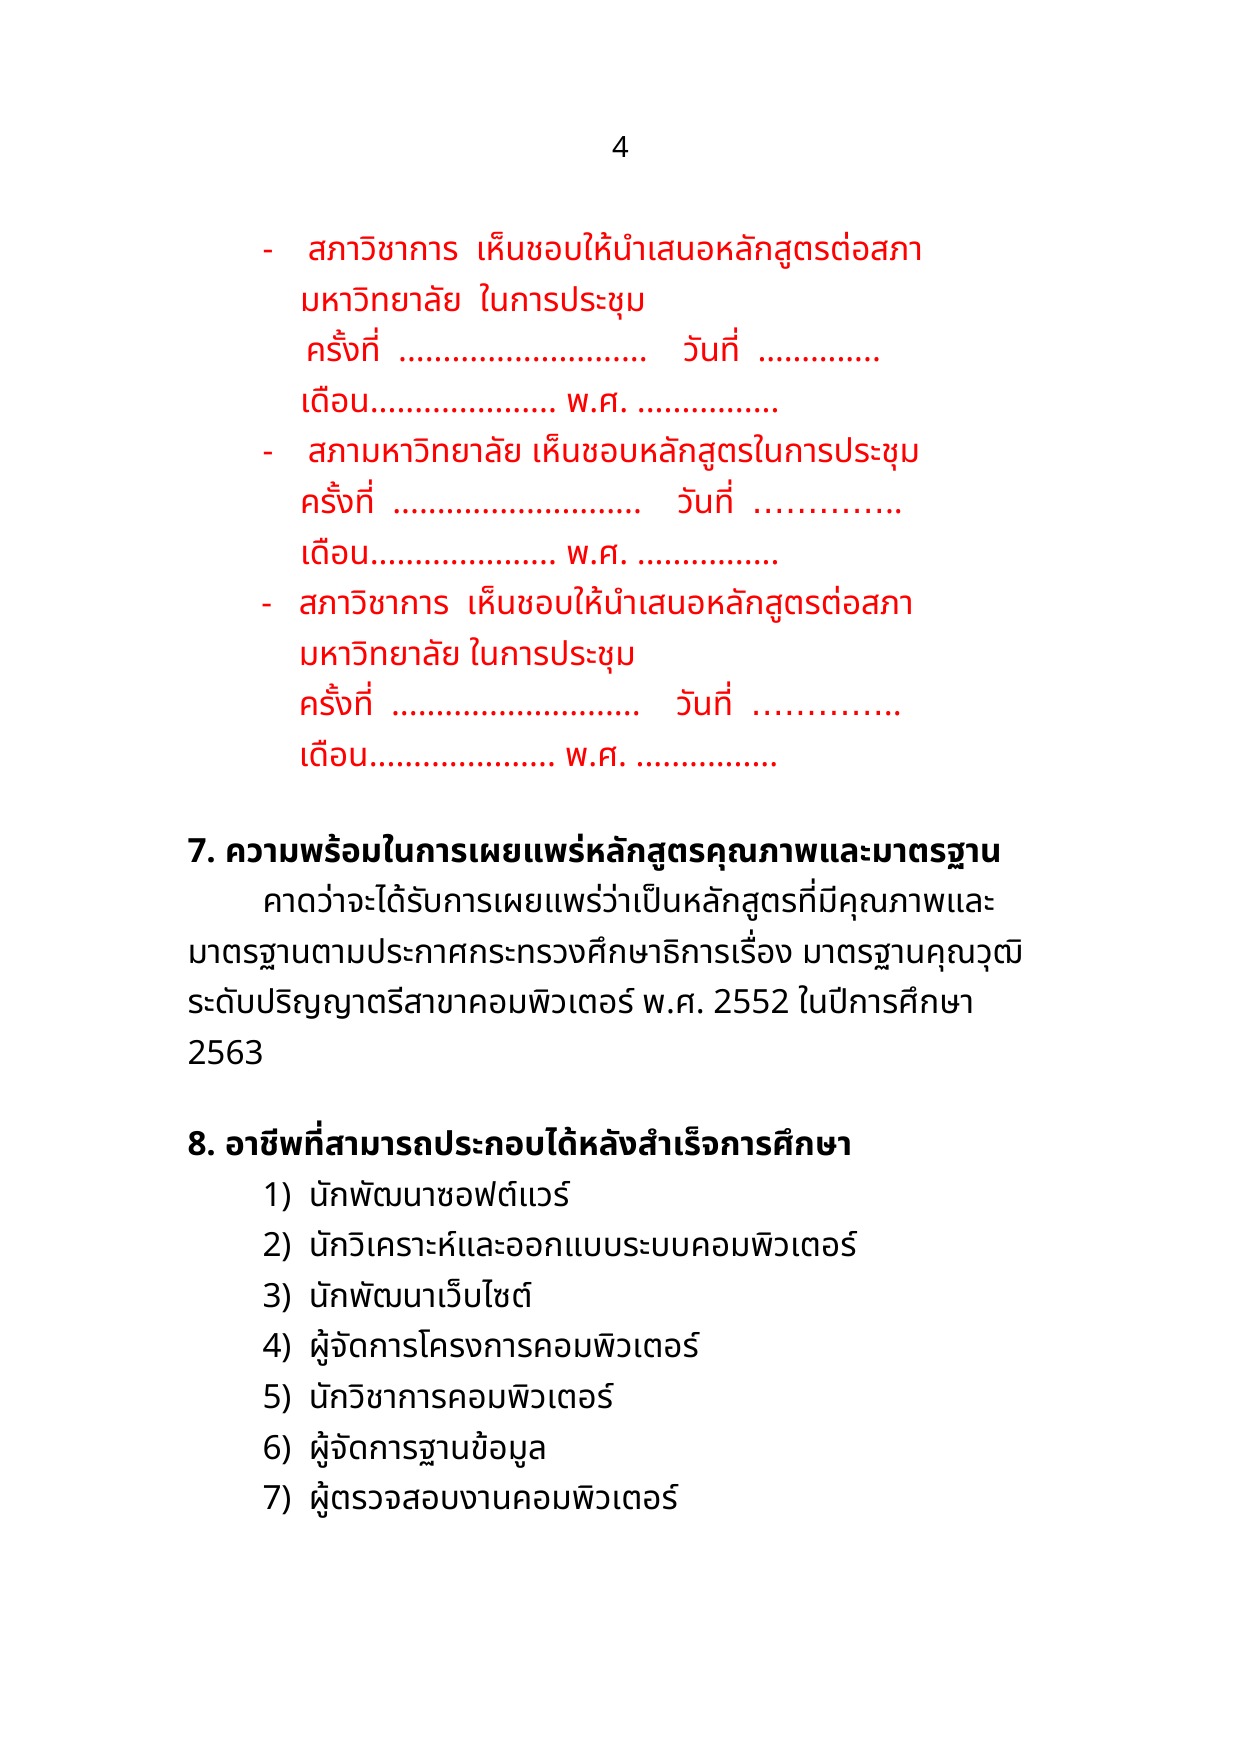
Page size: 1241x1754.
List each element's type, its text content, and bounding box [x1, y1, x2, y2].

text อาชีพที่สามารถประกอบได้หลังสำเร็จการศึกษา [187, 1120, 1053, 1170]
list 5) นักวิชาการคอมพิวเตอร์ [262, 1373, 1053, 1423]
list 7) ผู้ตรวจสอบงานคอมพิวเตอร์ [262, 1474, 1053, 1525]
list 1) นักพัฒนาซอฟต์แวร์ [262, 1170, 1053, 1221]
list 4) ผู้จัดการโครงการคอมพิวเตอร์ [262, 1322, 1053, 1373]
text - สภาวิชาการ เห็นชอบให้นำเสนอหลักสูตรต่อสภามหาวิทยาลัย ในการประชุม [262, 225, 1053, 326]
text ครั้งที่ ............................ วันที่ ………….. เดือน..................... พ.ศ. ................ [262, 326, 1053, 427]
list สภาวิชาการ เห็นชอบให้นำเสนอหลักสูตรต่อสภามหาวิทยาลัย ในการประชุม ครั้งที่ ............................ วันที่ ………….. เดือน..................... พ.ศ. ................ [261, 579, 1053, 781]
text ความพร้อมในการเผยแพร่หลักสูตรคุณภาพและมาตรฐาน [187, 827, 1053, 877]
text - สภามหาวิทยาลัย เห็นชอบหลักสูตรในการประชุม ครั้งที่ ............................ วันที่ ………….. เดือน..................... พ.ศ. ................ [262, 427, 1053, 579]
text คาดว่าจะได้รับการเผยแพร่ว่าเป็นหลักสูตรที่มีคุณภาพและมาตรฐานตามประกาศกระทรวงศึกษาธิการเรื่อง มาตรฐานคุณวุฒิระดับปริญญาตรีสาขาคอมพิวเตอร์ พ.ศ. 2552 ในปีการศึกษา 2563 [187, 877, 1053, 1074]
list 2) นักวิเคราะห์และออกแบบระบบคอมพิวเตอร์ [262, 1221, 1053, 1272]
list 6) ผู้จัดการฐานข้อมูล [262, 1423, 1053, 1474]
list 3) นักพัฒนาเว็บไซต์ [262, 1272, 1053, 1322]
